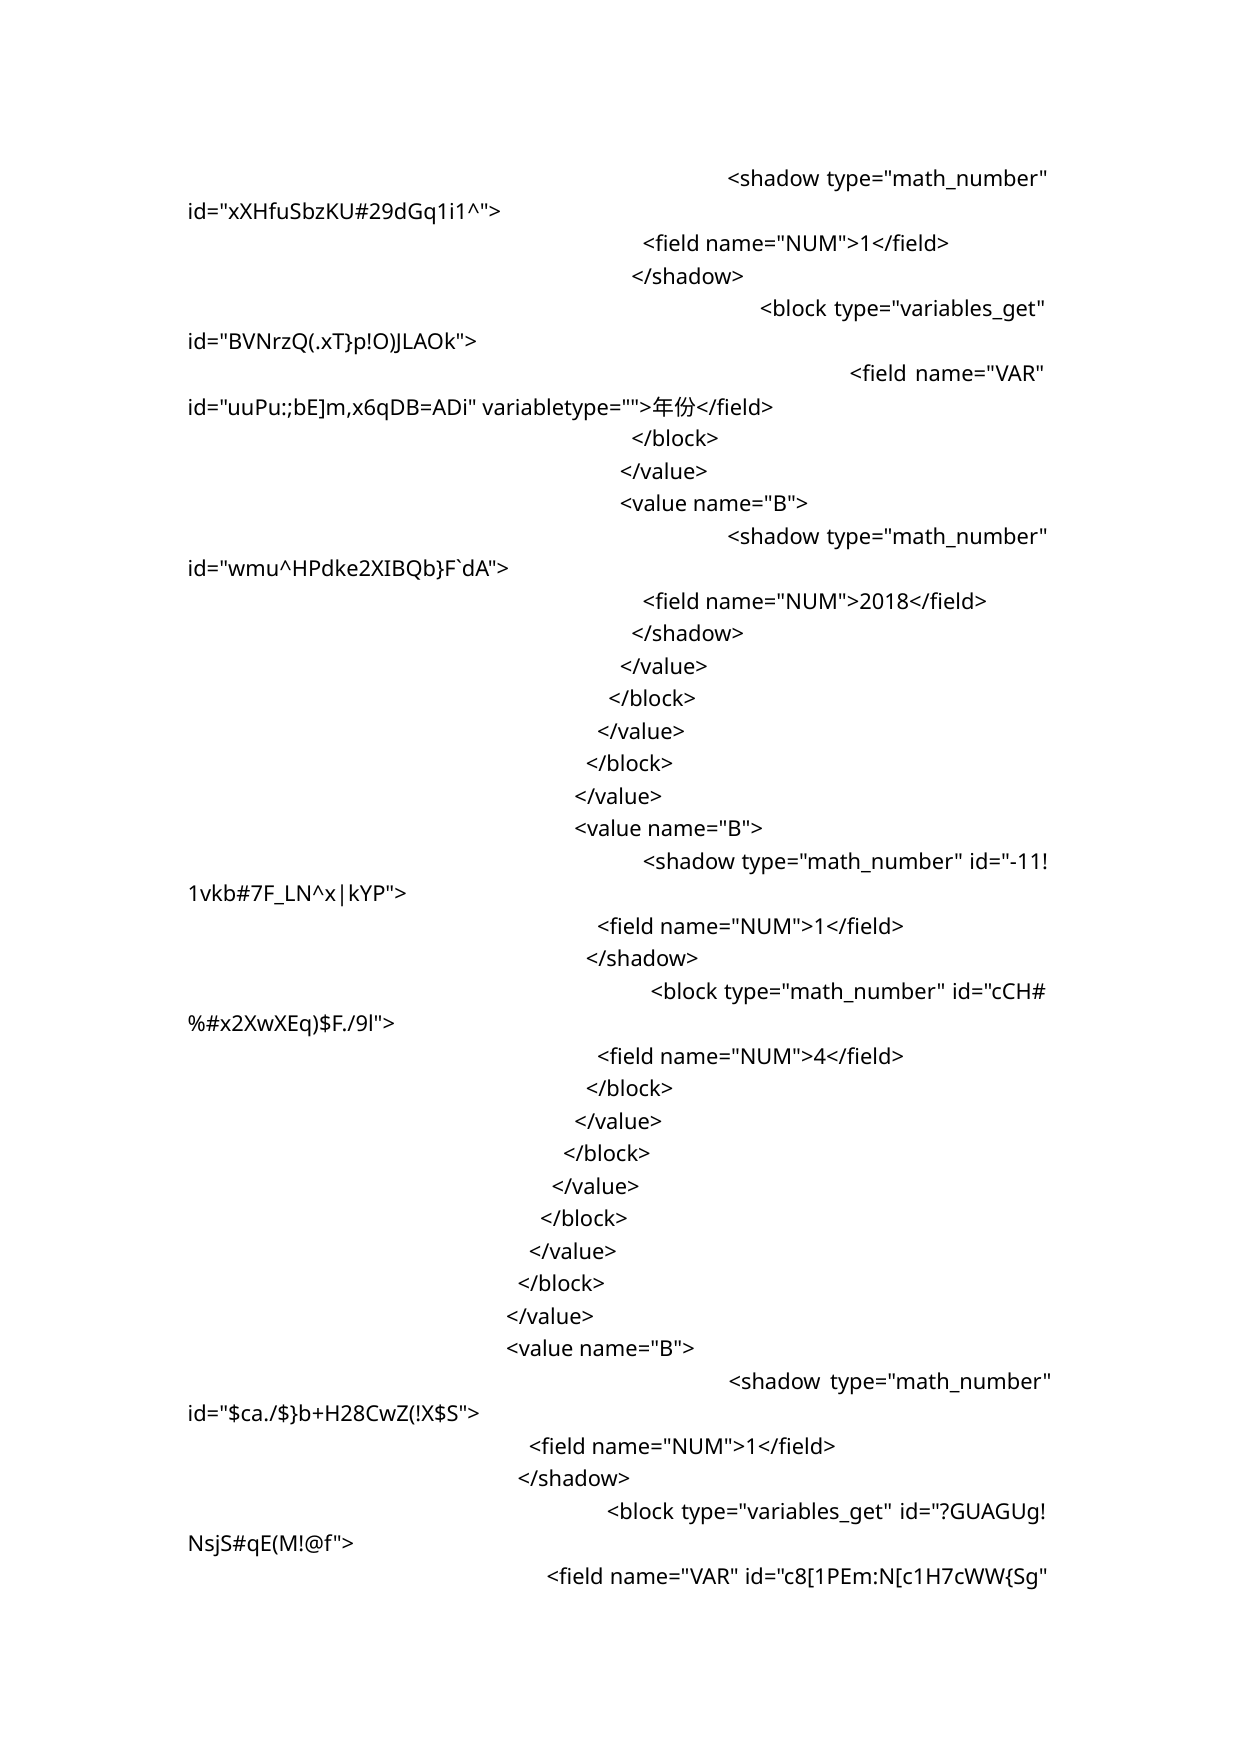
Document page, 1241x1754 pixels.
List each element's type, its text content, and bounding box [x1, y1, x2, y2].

text <shadow type="math_number" id="$ca./$}b+H28CwZ(!X$S"> [187, 1364, 1053, 1429]
text <shadow type="math_number" id="-11!1vkb#7F_LN^x|kYP"> [187, 844, 1053, 909]
text </block> [187, 747, 1053, 779]
text </block> [187, 1202, 1053, 1234]
text <field name="NUM">1</field> [187, 227, 1053, 259]
text <field name="NUM">2018</field> [187, 584, 1053, 617]
text <field name="NUM">1</field> [187, 1429, 1053, 1462]
text <block type="variables_get" id="BVNrzQ(.xT}p!O)JLAOk"> [187, 292, 1053, 357]
text </shadow> [187, 259, 1053, 292]
text </value> [187, 1234, 1053, 1267]
text </shadow> [187, 1462, 1053, 1494]
text </shadow> [187, 942, 1053, 974]
text <block type="math_number" id="cCH#%#x2XwXEq)$F./9l"> [187, 974, 1053, 1039]
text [187, 1559, 1053, 1592]
text </block> [187, 1072, 1053, 1104]
text </value> [187, 1104, 1053, 1137]
text <value name="B"> [187, 487, 1053, 519]
text </block> [187, 422, 1053, 454]
text <value name="B"> [187, 812, 1053, 844]
text </value> [187, 1169, 1053, 1202]
text </shadow> [187, 617, 1053, 649]
text </block> [187, 1137, 1053, 1169]
text </value> [187, 1299, 1053, 1332]
text </block> [187, 682, 1053, 714]
text <field name="NUM">4</field> [187, 1039, 1053, 1072]
text </value> [187, 649, 1053, 682]
text </value> [187, 714, 1053, 747]
text <field name="VAR" id="uuPu:;bE]m,x6qDB=ADi" variabletype="">年份</field> [187, 357, 1053, 422]
text <value name="B"> [187, 1332, 1053, 1364]
text <shadow type="math_number" id="wmu^HPdke2XIBQb}F`dA"> [187, 519, 1053, 584]
text <shadow type="math_number" id="xXHfuSbzKU#29dGq1i1^"> [187, 162, 1053, 227]
text </value> [187, 779, 1053, 812]
text </value> [187, 454, 1053, 487]
text </block> [187, 1267, 1053, 1299]
text <field name="NUM">1</field> [187, 909, 1053, 942]
text <block type="variables_get" id="?GUAGUg!NsjS#qE(M!@f"> [187, 1494, 1053, 1559]
